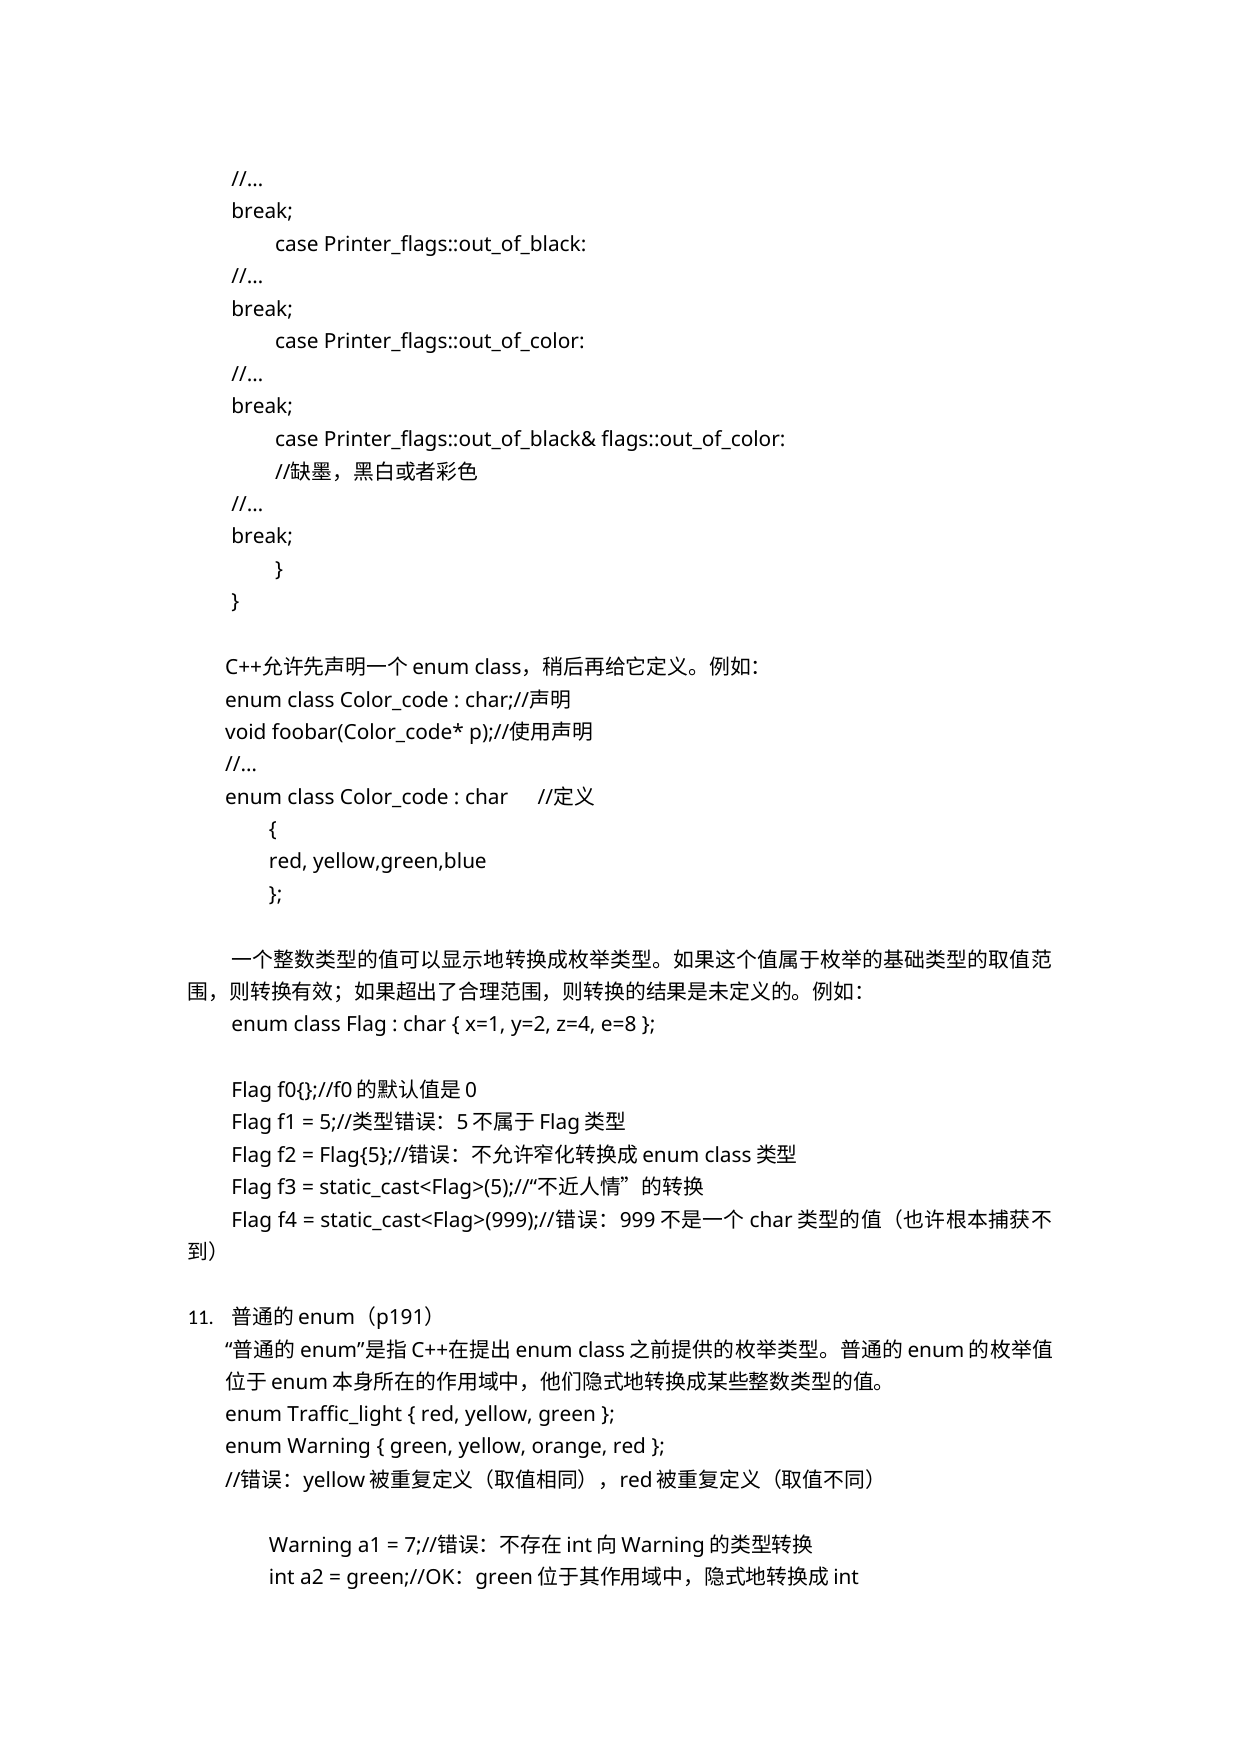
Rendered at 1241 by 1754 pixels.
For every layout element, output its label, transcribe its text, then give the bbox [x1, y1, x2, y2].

text //错误：yellow被重复定义（取值相同），red被重复定义（取值不同） [225, 1462, 1053, 1494]
text enum Traffic_light { red, yellow, green }; [225, 1397, 1053, 1429]
text //… [231, 487, 1053, 519]
text //缺墨，黑白或者彩色 [275, 454, 1053, 487]
text Warning a1 = 7;//错误：不存在int向Warning的类型转换 [269, 1527, 1053, 1559]
text } [231, 584, 1053, 617]
text }; [269, 877, 1053, 909]
text enum class Color_code : char //定义 [225, 779, 1053, 812]
text { [269, 812, 1053, 844]
text break; [231, 292, 1053, 324]
text int a2 = green;//OK：green位于其作用域中，隐式地转换成int [269, 1559, 1053, 1592]
text Flag f3 = static_cast<Flag>(5);//“不近人情”的转换 [187, 1169, 1053, 1202]
text Flag f0{};//f0的默认值是0 [187, 1072, 1053, 1104]
list 普通的enum（p191） [187, 1299, 1053, 1332]
text “普通的enum”是指C++在提出enum class之前提供的枚举类型。普通的enum的枚举值位于enum本身所在的作用域中，他们隐式地转换成某些整数类型的值。 [225, 1332, 1053, 1397]
text Flag f2 = Flag{5};//错误：不允许窄化转换成enum class类型 [187, 1137, 1053, 1169]
text } [275, 552, 1053, 584]
text //… [231, 259, 1053, 292]
text //… [225, 747, 1053, 779]
text red, yellow,green,blue [269, 844, 1053, 877]
text C++允许先声明一个enum class，稍后再给它定义。例如： [225, 649, 1053, 682]
text void foobar(Color_code* p);//使用声明 [225, 714, 1053, 747]
text 一个整数类型的值可以显示地转换成枚举类型。如果这个值属于枚举的基础类型的取值范围，则转换有效；如果超出了合理范围，则转换的结果是未定义的。例如： [187, 942, 1053, 1007]
text Flag f1 = 5;//类型错误：5不属于Flag类型 [187, 1104, 1053, 1137]
text break; [231, 194, 1053, 227]
text enum Warning { green, yellow, orange, red }; [225, 1429, 1053, 1462]
text case Printer_flags::out_of_black& flags::out_of_color: [275, 422, 1053, 454]
text case Printer_flags::out_of_color: [275, 324, 1053, 357]
text enum class Flag : char { x=1, y=2, z=4, e=8 }; [187, 1007, 1053, 1039]
text Flag f4 = static_cast<Flag>(999);//错误：999不是一个char类型的值（也许根本捕获不到） [187, 1202, 1053, 1267]
text case Printer_flags::out_of_black: [275, 227, 1053, 259]
text break; [231, 389, 1053, 422]
text enum class Color_code : char;//声明 [225, 682, 1053, 714]
text //… [231, 162, 1053, 194]
text //… [231, 357, 1053, 389]
text break; [231, 519, 1053, 552]
